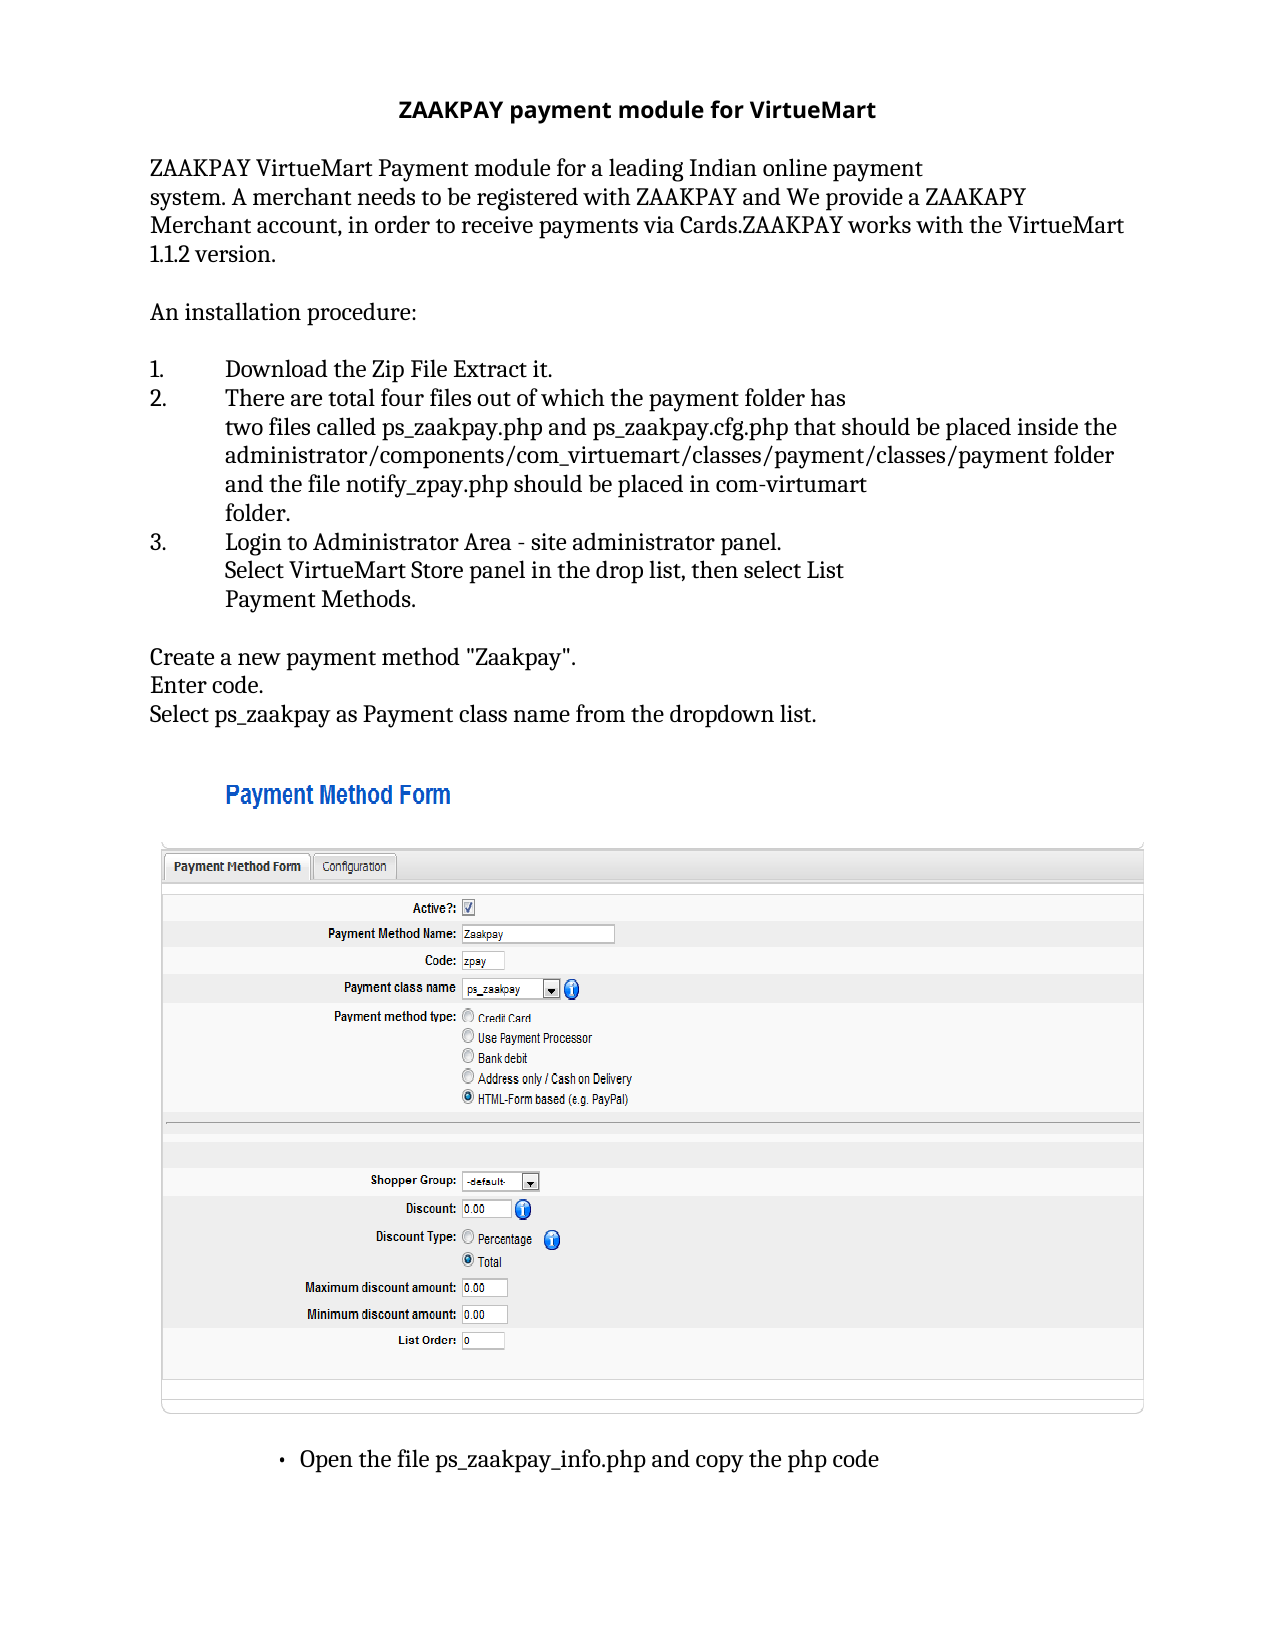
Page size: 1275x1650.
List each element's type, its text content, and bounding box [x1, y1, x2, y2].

picture [150, 785, 1144, 1420]
text Enter code. [150, 671, 1125, 700]
text 1. Download the Zip File Extract it. [150, 355, 1125, 384]
text Payment Methods. [150, 585, 1125, 614]
text and the file notify_zpay.php should be placed in com-virtumart [150, 470, 1125, 499]
text folder. [150, 499, 1125, 527]
text Select ps_zaakpay as Payment class name from the dropdown list. [150, 700, 1125, 729]
text two files called ps_zaakpay.php and ps_zaakpay.cfg.php that should be placed inside the administrator/components/com_virtuemart/classes/payment/classes/payment folder [225, 412, 1125, 470]
text system. A merchant needs to be registered with ZAAKPAY and We provide a ZAAKAPY Merchant account, in order to receive payments via Cards.ZAAKPAY works with the VirtueMart 1.1.2 version. [150, 182, 1125, 269]
text ZAAKPAY payment module for VirtueMart [150, 94, 1125, 125]
text 3. Login to Administrator Area - site administrator panel. [150, 527, 1125, 556]
text ZAAKPAY VirtueMart Payment module for a leading Indian online payment [150, 154, 1125, 182]
text Select VirtueMart Store panel in the drop list, then select List [150, 556, 1125, 585]
text Create a new payment method "Zaakpay". [150, 642, 1125, 671]
text 2. There are total four files out of which the payment folder has [150, 384, 1125, 412]
text An installation procedure: [150, 297, 1125, 326]
text • Open the file ps_zaakpay_info.php and copy the php code [150, 1445, 1125, 1474]
